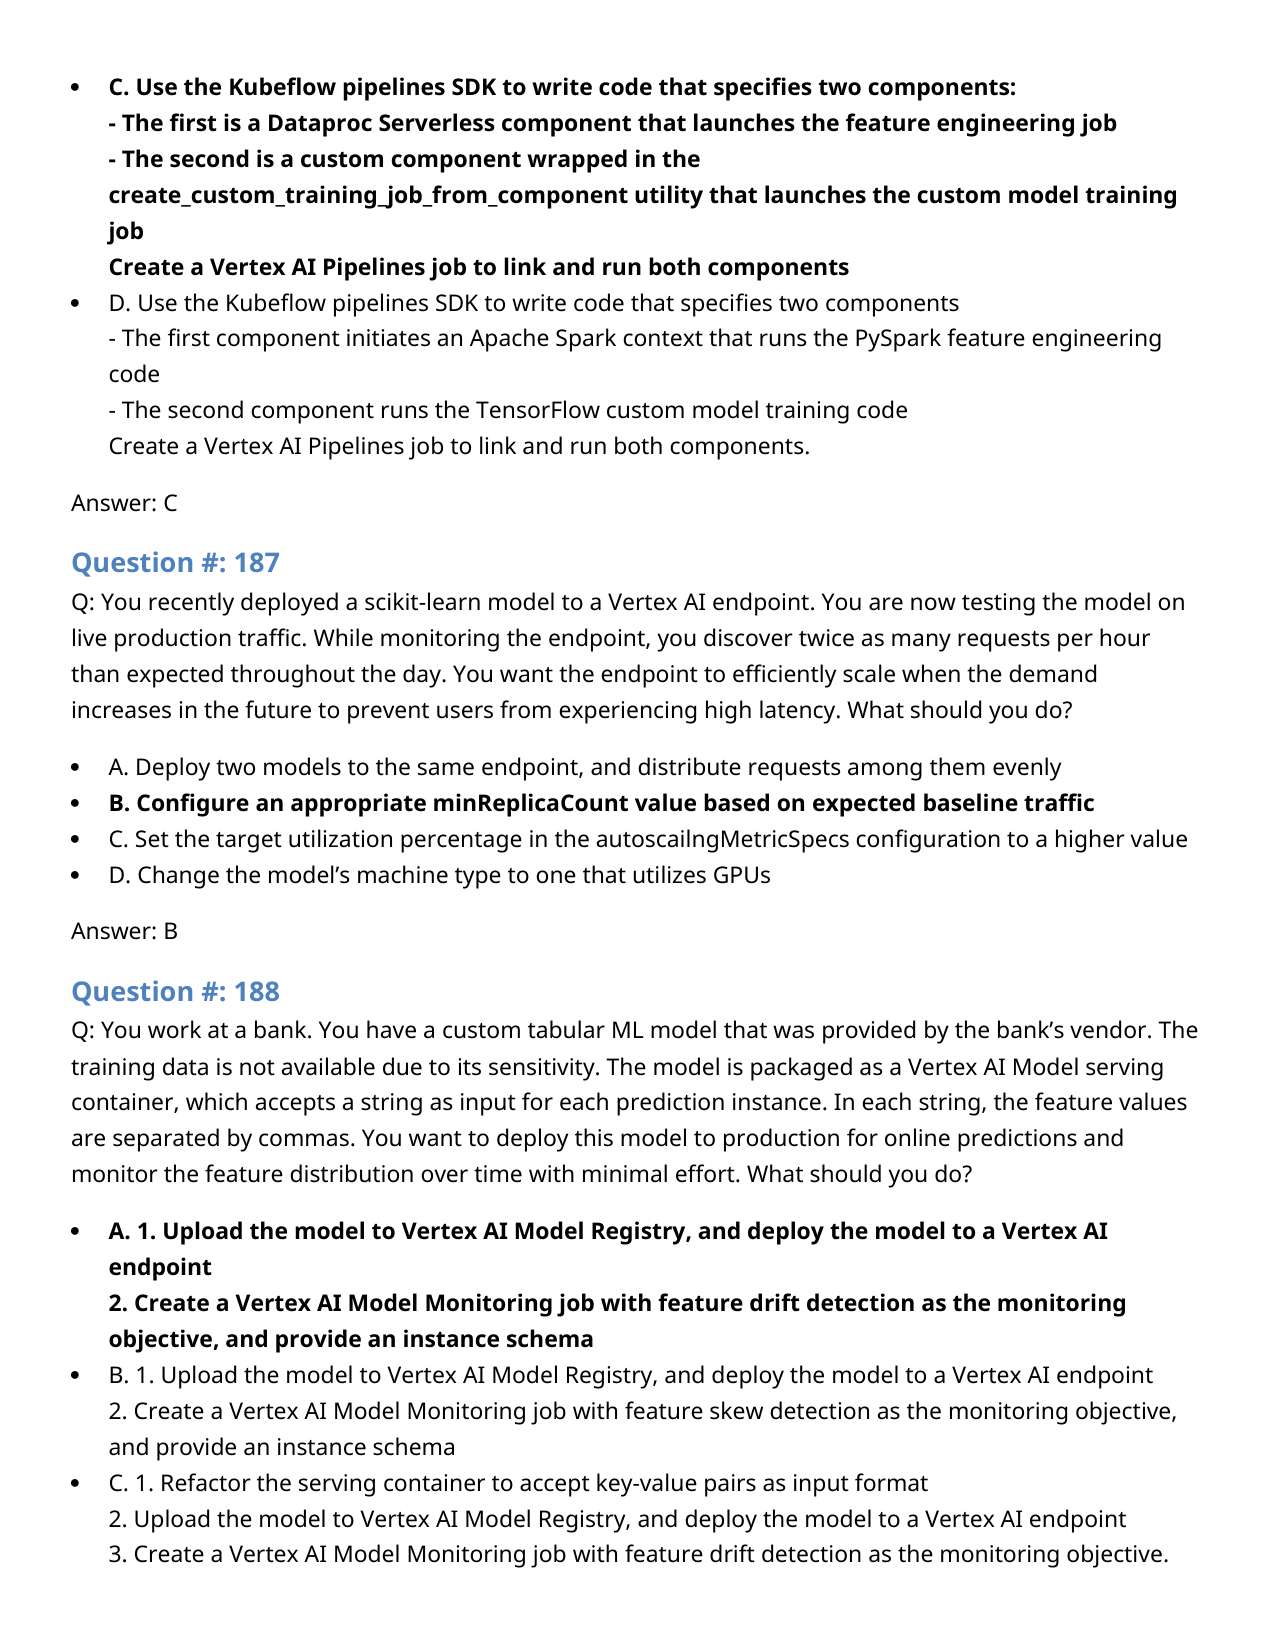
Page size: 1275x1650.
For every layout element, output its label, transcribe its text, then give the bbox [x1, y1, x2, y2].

list C. Set the target utilization percentage in the autoscailngMetricSpecs configuration to a higher value [71, 823, 1204, 854]
list C. Use the Kubeflow pipelines SDK to write code that specifies two components: - The first is a Dataproc Serverless component that launches the feature engineering job - The second is a custom component wrapped in the create_custom_training_job_from_component utility that launches the custom model training job Create a Vertex AI Pipelines job to link and run both components [71, 71, 1204, 282]
list A. 1. Upload the model to Vertex AI Model Registry, and deploy the model to a Vertex AI endpoint 2. Create a Vertex AI Model Monitoring job with feature drift detection as the monitoring objective, and provide an instance schema [71, 1215, 1204, 1354]
list B. 1. Upload the model to Vertex AI Model Registry, and deploy the model to a Vertex AI endpoint 2. Create a Vertex AI Model Monitoring job with feature skew detection as the monitoring objective, and provide an instance schema [71, 1359, 1204, 1462]
text Answer: B [71, 915, 1204, 947]
list A. Deploy two models to the same endpoint, and distribute requests among them evenly [71, 751, 1204, 782]
list C. 1. Refactor the serving container to accept key-value pairs as input format 2. Upload the model to Vertex AI Model Registry, and deploy the model to a Vertex AI endpoint 3. Create a Vertex AI Model Monitoring job with feature drift detection as the monitoring objective. [71, 1467, 1204, 1570]
text Q: You work at a bank. You have a custom tabular ML model that was provided by the bank’s vendor. The training data is not available due to its sensitivity. The model is packaged as a Vertex AI Model serving container, which accepts a string as input for each prediction instance. In each string, the feature values are separated by commas. You want to deploy this model to production for online predictions and monitor the feature distribution over time with minimal effort. What should you do? [71, 1014, 1204, 1189]
list B. Configure an appropriate minReplicaCount value based on expected baseline traffic [71, 787, 1204, 818]
subtitle Question #: 187 [71, 544, 1204, 581]
list D. Use the Kubeflow pipelines SDK to write code that specifies two components - The first component initiates an Apache Spark context that runs the PySpark feature engineering code - The second component runs the TensorFlow custom model training code Create a Vertex AI Pipelines job to link and run both components. [71, 286, 1204, 461]
subtitle Question #: 188 [71, 972, 1204, 1009]
text Q: You recently deployed a scikit-learn model to a Vertex AI endpoint. You are now testing the model on live production traffic. While monitoring the endpoint, you discover twice as many requests per hour than expected throughout the day. You want the endpoint to efficiently scale when the demand increases in the future to prevent users from experiencing high latency. What should you do? [71, 586, 1204, 725]
list D. Change the model’s machine type to one that utilizes GPUs [71, 858, 1204, 890]
text Answer: C [71, 487, 1204, 518]
